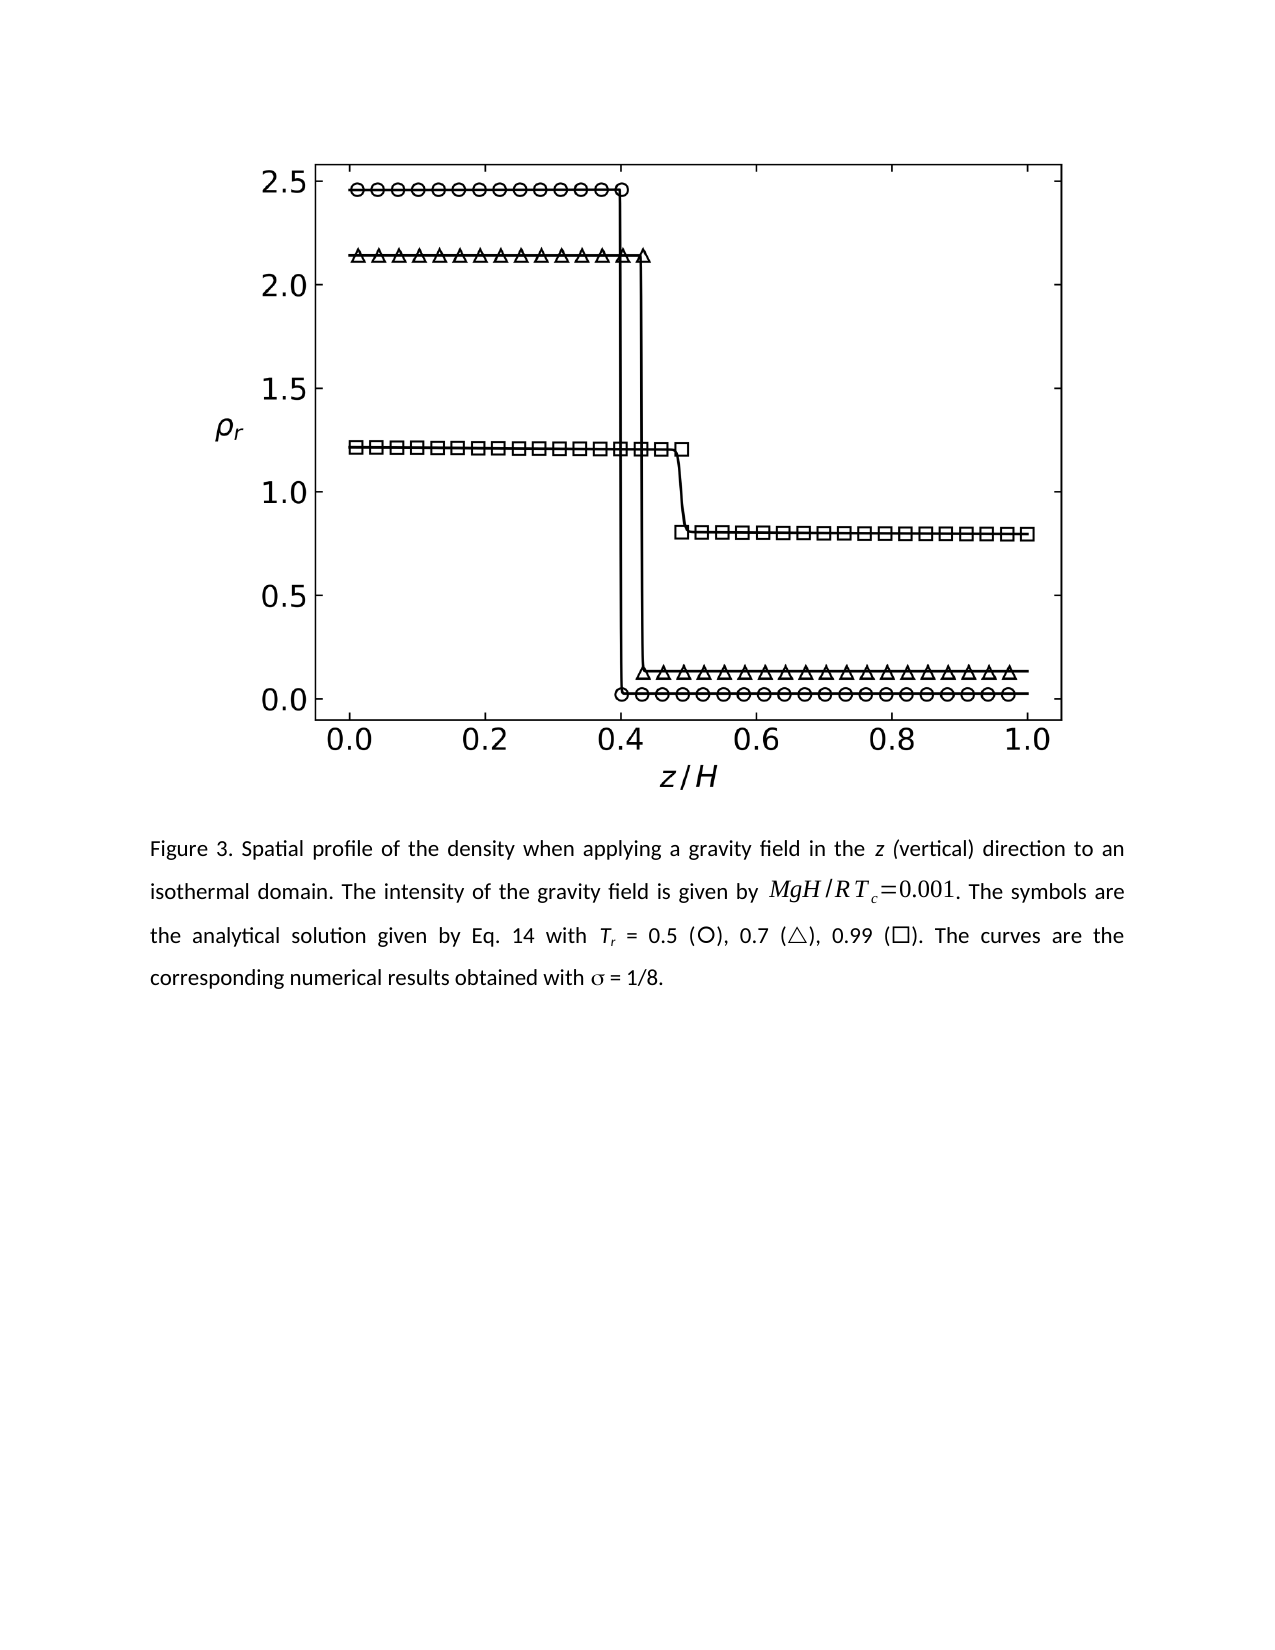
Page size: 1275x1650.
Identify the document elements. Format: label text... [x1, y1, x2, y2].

picture [200, 150, 1075, 808]
text Figure 3. Spatial profile of the density when applying a gravity field in the z (vertical) direction to an isothermal domain. The intensity of the gravity field is given by . The symbols are the analytical solution given by Eq. 14 with Tr = 0.5 (), 0.7 (), 0.99 (). The curves are the corresponding numerical results obtained with = 1/8. [150, 834, 1125, 991]
